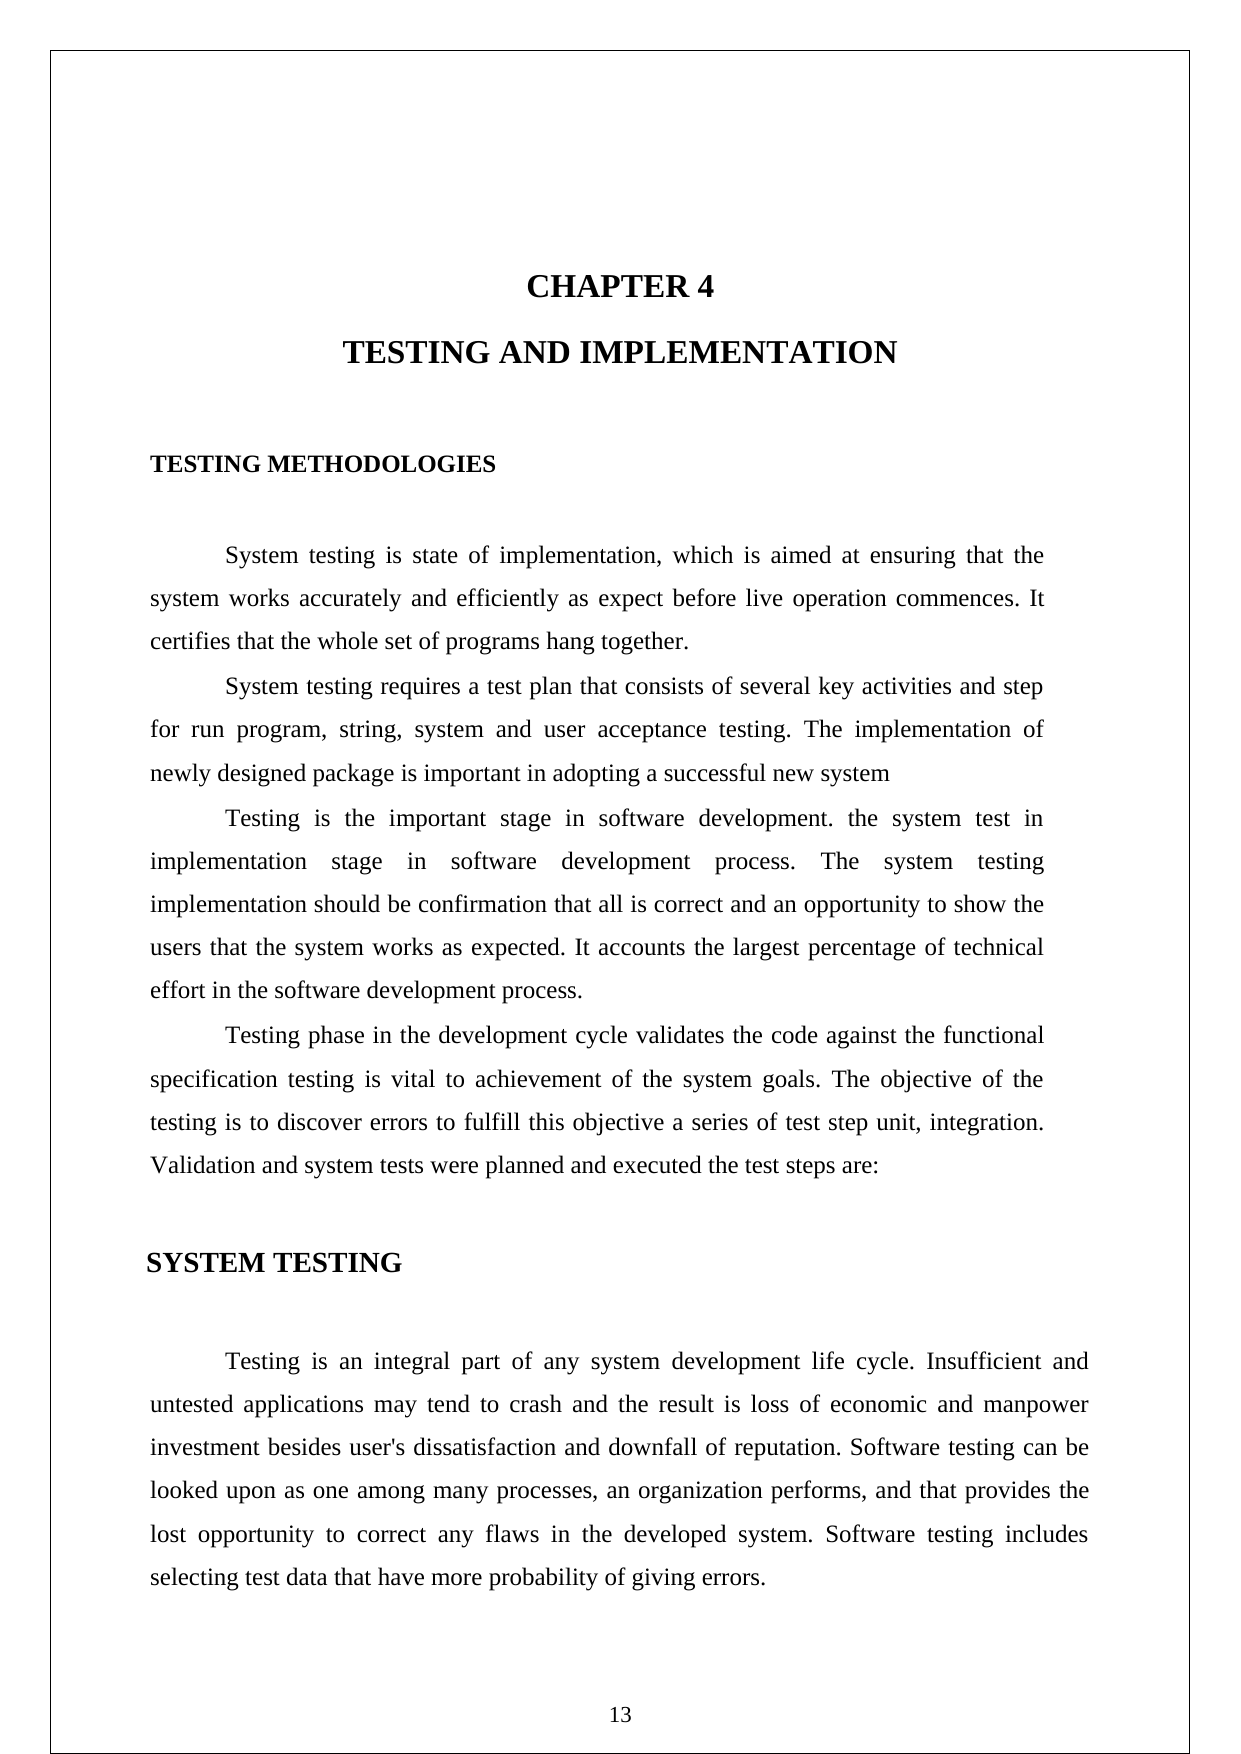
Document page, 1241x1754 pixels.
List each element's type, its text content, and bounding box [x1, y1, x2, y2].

text Testing is the important stage in software development. the system test in implementation stage in software development process. The system testing implementation should be confirmation that all is correct and an opportunity to show the users that the system works as expected. It accounts the largest percentage of technical effort in the software development process. [150, 803, 1045, 1004]
subtitle CHAPTER 4 [150, 266, 1090, 304]
subtitle SYSTEM TESTING [146, 1246, 1090, 1279]
text Testing is an integral part of any system development life cycle. Insufficient and untested applications may tend to crash and the result is loss of economic and manpower investment besides user's dissatisfaction and downfall of reputation. Software testing can be looked upon as one among many processes, an organization performs, and that provides the lost opportunity to correct any flaws in the developed system. Software testing includes selecting test data that have more probability of giving errors. [150, 1346, 1090, 1591]
text System testing requires a test plan that consists of several key activities and step for run program, string, system and user acceptance testing. The implementation of newly designed package is important in adopting a successful new system [150, 671, 1045, 786]
text System testing is state of implementation, which is aimed at ensuring that the system works accurately and efficiently as expect before live operation commences. It certifies that the whole set of programs hang together. [150, 540, 1045, 655]
text TESTING METHODOLOGIES [150, 449, 1090, 478]
subtitle TESTING AND IMPLEMENTATION [150, 333, 1090, 371]
text Testing phase in the development cycle validates the code against the functional specification testing is vital to achievement of the system goals. The objective of the testing is to discover errors to fulfill this objective a series of test step unit, integration. Validation and system tests were planned and executed the test steps are: [150, 1021, 1045, 1179]
